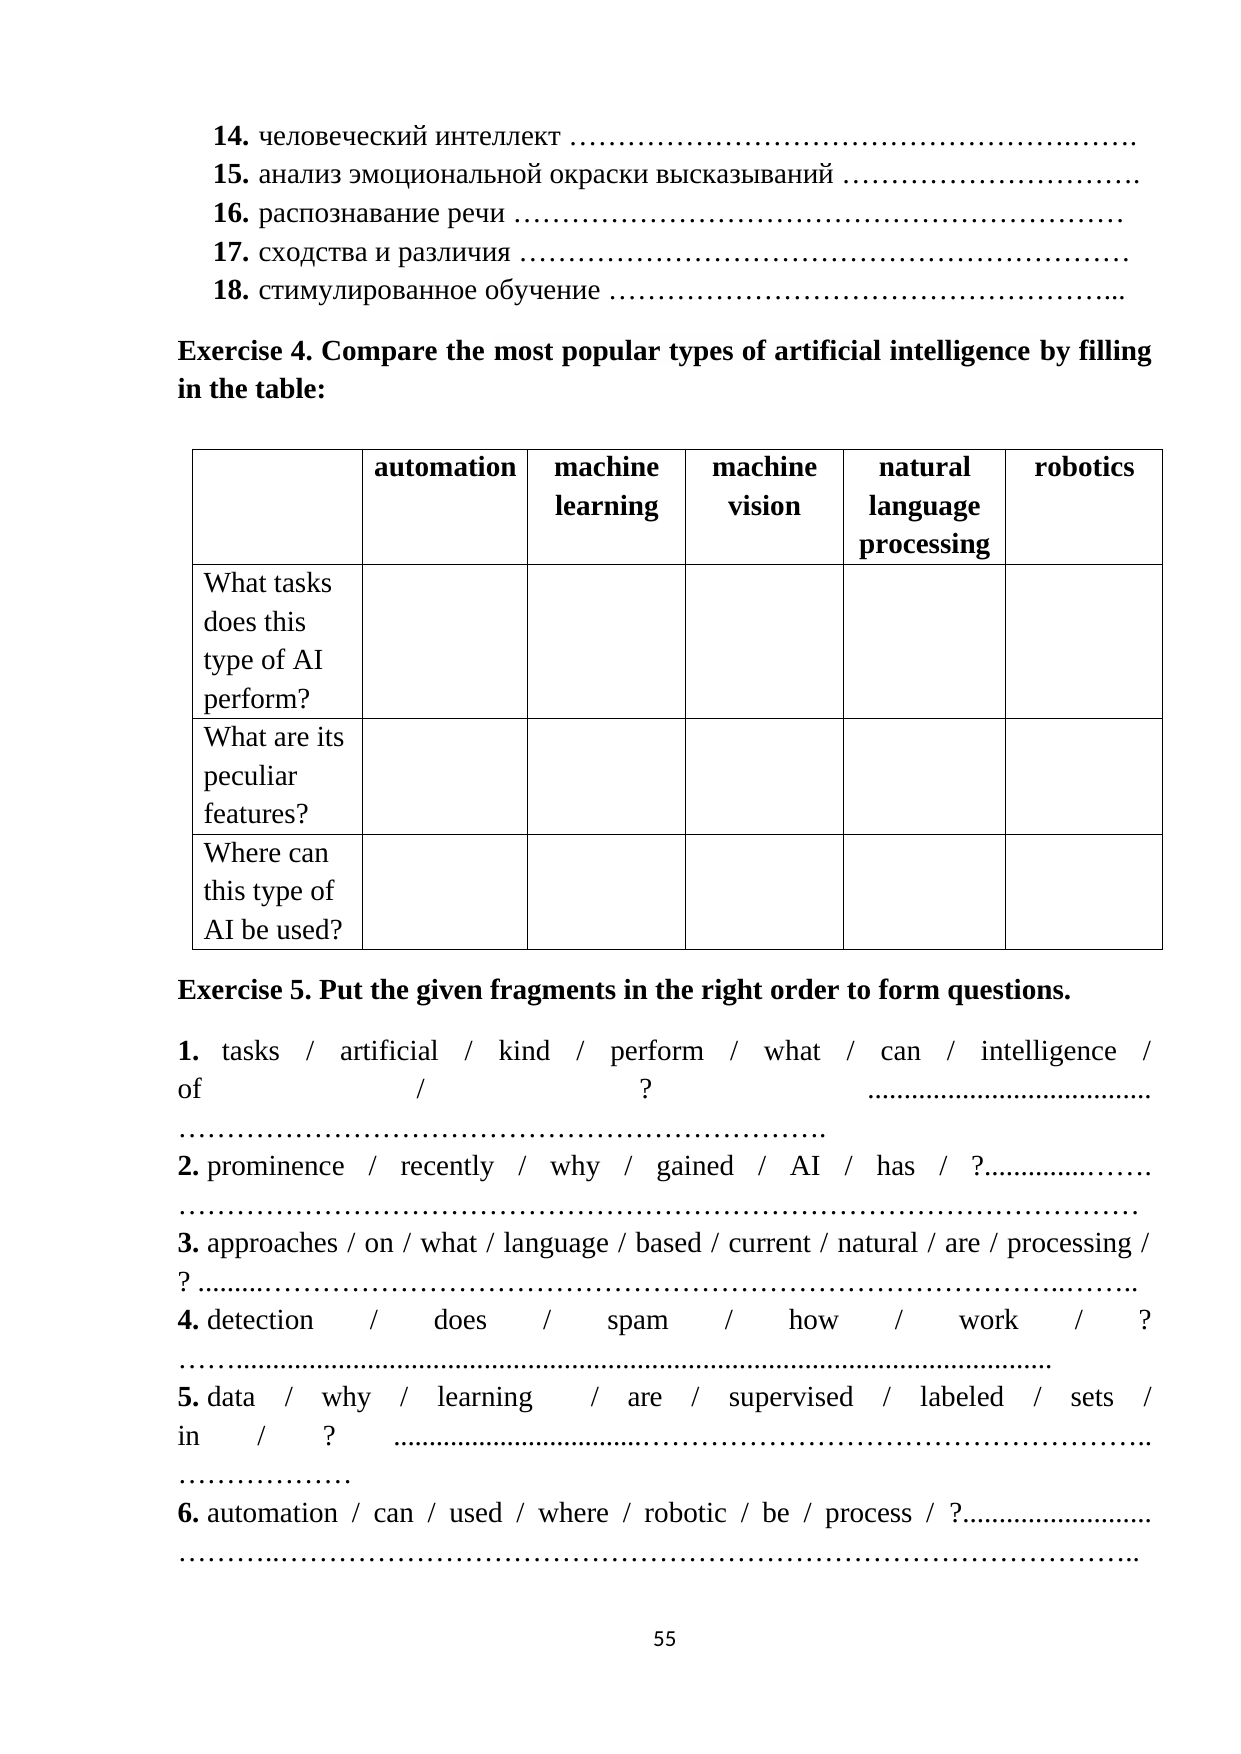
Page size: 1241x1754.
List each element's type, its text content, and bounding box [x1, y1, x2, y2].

table_cell [686, 719, 843, 834]
table_header machine vision [686, 450, 843, 564]
list approaches / on / what / language / based / current / natural / are / processing / ? .........………………………………………………………………………..…….. [177, 1225, 1152, 1297]
table_header robotics [1006, 450, 1162, 564]
table_cell [363, 835, 527, 949]
list человеческий интеллект …………………………………………….……. [213, 118, 1152, 152]
table_cell [686, 835, 843, 949]
table_cell [528, 565, 685, 718]
text Exercise 4. Compare the most popular types of artificial intelligence by filling in the table: [177, 333, 1152, 405]
table_cell [686, 565, 843, 718]
table_cell [363, 719, 527, 834]
table_cell What are its peculiar features? [193, 719, 362, 834]
list распознавание речи ……………………………………………………… [213, 195, 1152, 229]
table_cell Where can this type of AI be used? [193, 835, 362, 949]
list tasks / artificial / kind / perform / what / can / intelligence / of / ? .......................................…………………………………………………………. [177, 1033, 1152, 1143]
table_header [193, 450, 362, 564]
table_cell [844, 565, 1005, 718]
table_header natural language processing [844, 450, 1005, 564]
table_header automation [363, 450, 527, 564]
table_cell [1006, 565, 1162, 718]
table_cell [363, 565, 527, 718]
table_cell [1006, 835, 1162, 949]
table_cell What tasks does this type of AI perform? [193, 565, 362, 718]
table_cell [844, 835, 1005, 949]
list detection / does / spam / how / work / ? ……................................................................................................................ [177, 1302, 1152, 1374]
list data / why / learning / are / supervised / labeled / sets / in / ? ...................................……………………………………………..……………… [177, 1379, 1152, 1490]
list сходства и различия ……………………………………………………… [213, 234, 1152, 267]
table_header machine learning [528, 450, 685, 564]
list анализ эмоциональной окраски высказываний …………………………. [213, 157, 1152, 190]
list стимулированное обучение ……………………………………………... [213, 272, 1152, 306]
list automation / can / used / where / robotic / be / process / ?.......................... ………..…………………………………………………………………………….. [177, 1495, 1152, 1567]
table_cell [528, 719, 685, 834]
table_cell [1006, 719, 1162, 834]
table_cell [528, 835, 685, 949]
text Exercise 5. Put the given fragments in the right order to form questions. [177, 972, 1152, 1006]
list prominence / recently / why / gained / AI / has / ?..............……. ……………………………………………………………………………………… [177, 1148, 1152, 1220]
table_cell [844, 719, 1005, 834]
